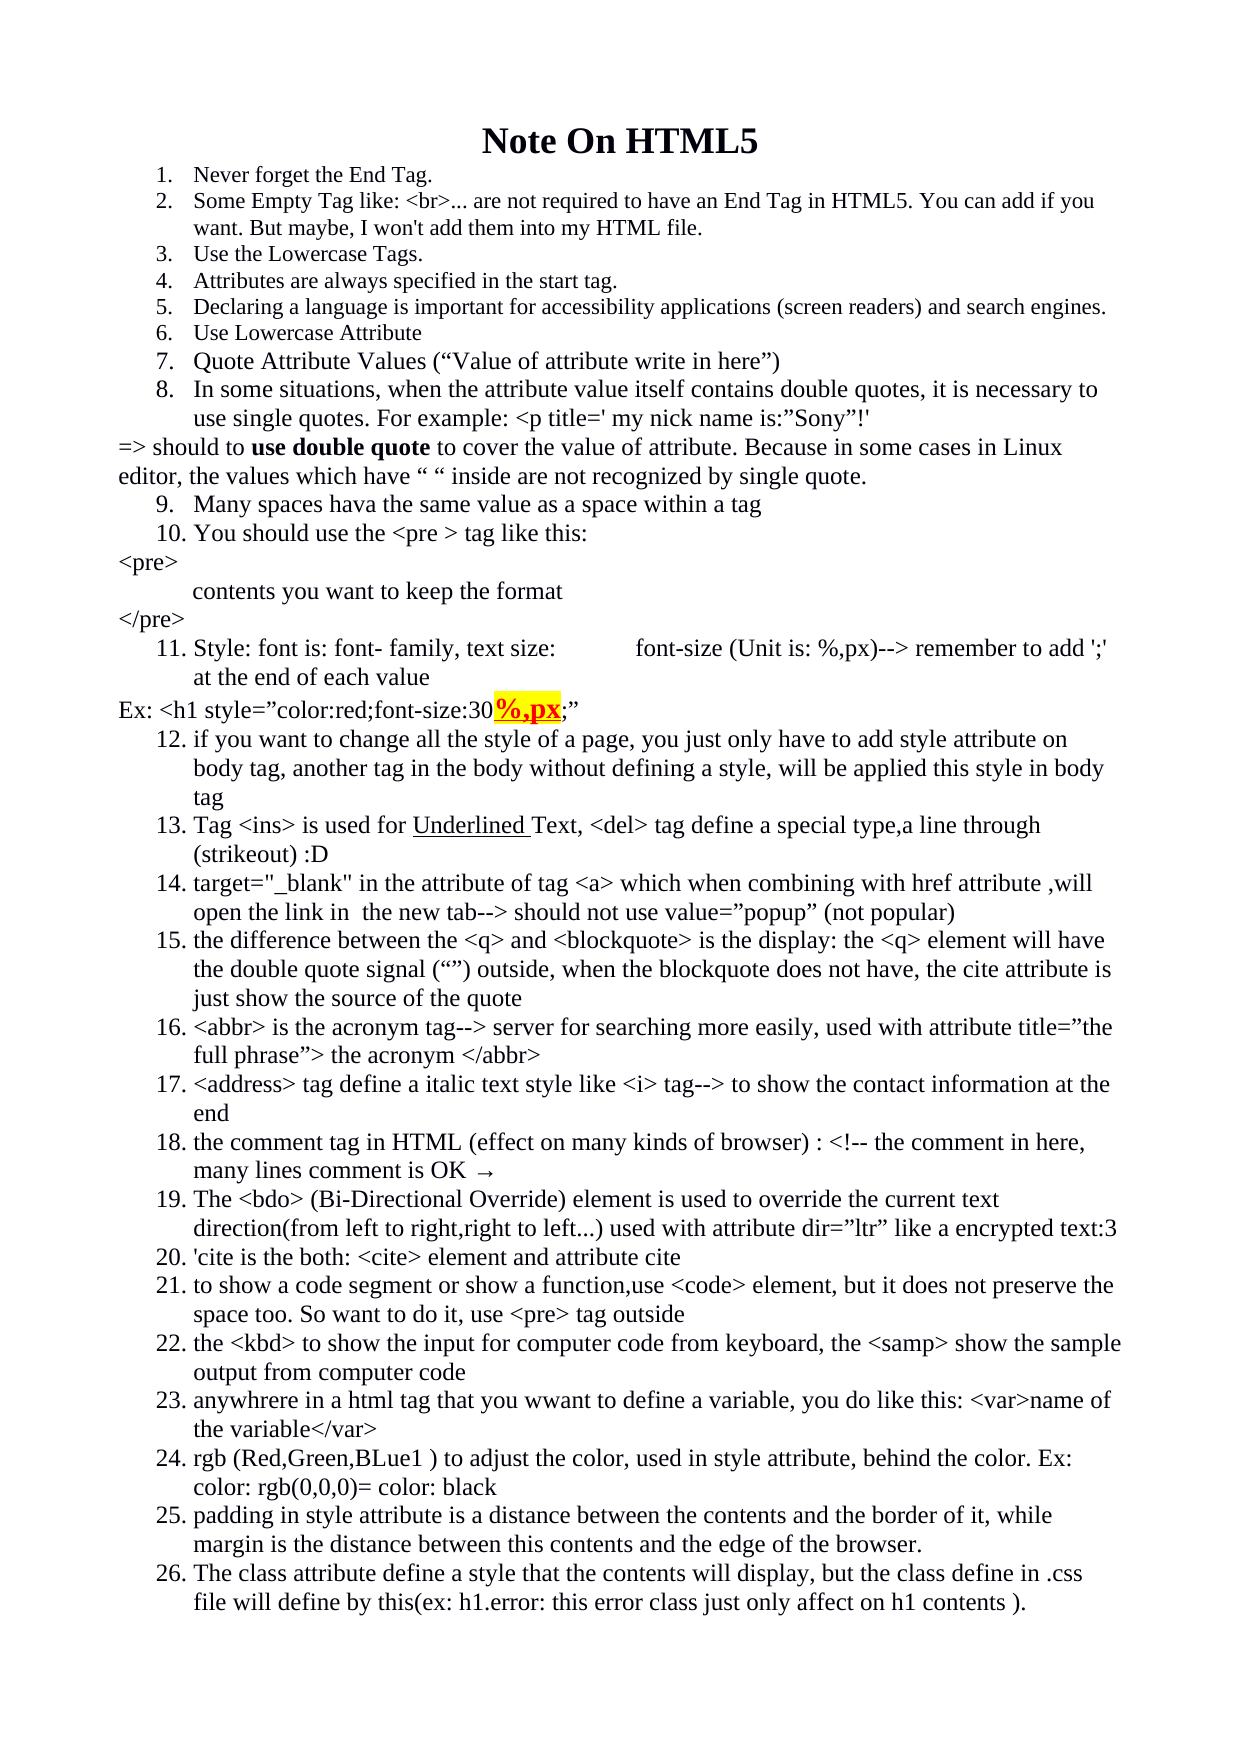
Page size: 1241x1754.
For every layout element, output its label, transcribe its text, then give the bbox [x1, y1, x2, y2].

list if you want to change all the style of a page, you just only have to add style attribute on body tag, another tag in the body without defining a style, will be applied this style in body tag [156, 724, 1122, 811]
list The <bdo> (Bi-Directional Override) element is used to override the current text direction(from left to right,right to left...) used with attribute dir=”ltr” like a encrypted text:3 [156, 1184, 1122, 1242]
list padding in style attribute is a distance between the contents and the border of it, while margin is the distance between this contents and the edge of the browser. [156, 1501, 1122, 1558]
list The class attribute define a style that the contents will display, but the class define in .css file will define by this(ex: h1.error: this error class just only affect on h1 contents ). [156, 1558, 1122, 1616]
list rgb (Red,Green,BLue1 ) to adjust the color, used in style attribute, behind the color. Ex: color: rgb(0,0,0)= color: black [156, 1443, 1122, 1501]
list Quote Attribute Values (“Value of attribute write in here”) [156, 346, 1122, 374]
list the difference between the <q> and <blockquote> is the display: the <q> element will have the double quote signal (“”) outside, when the blockquote does not have, the cite attribute is just show the source of the quote [156, 926, 1122, 1012]
list anywhrere in a html tag that you wwant to define a variable, you do like this: <var>name of the variable</var> [156, 1386, 1122, 1443]
text Note On HTML5 [118, 118, 1122, 161]
text contents you want to keep the format [118, 576, 1122, 604]
list target="_blank" in the attribute of tag <a> which when combining with href attribute ,will open the link in the new tab--> should not use value=”popup” (not popular) [156, 868, 1122, 926]
text => should to use double quote to cover the value of attribute. Because in some cases in Linux editor, the values which have “ “ inside are not recognized by single quote. [118, 432, 1122, 489]
list to show a code segment or show a function,use <code> element, but it does not preserve the space too. So want to do it, use <pre> tag outside [156, 1271, 1122, 1328]
text </pre> [118, 604, 1122, 633]
list In some situations, when the attribute value itself contains double quotes, it is necessary to use single quotes. For example: <p title=' my nick name is:”Sony”!' [156, 374, 1122, 432]
list the comment tag in HTML (effect on many kinds of browser) : <!-- the comment in here, many lines comment is OK → [156, 1127, 1122, 1184]
list You should use the <pre > tag like this: [156, 518, 1122, 547]
list Some Empty Tag like: <br>... are not required to have an End Tag in HTML5. You can add if you want. But maybe, I won't add them into my HTML file. [156, 188, 1122, 240]
list Declaring a language is important for accessibility applications (screen readers) and search engines. [156, 293, 1122, 319]
list the <kbd> to show the input for computer code from keyboard, the <samp> show the sample output from computer code [156, 1328, 1122, 1386]
text Ex: <h1 style=”color:red;font-size:30%,px;” [118, 691, 494, 724]
list Use Lowercase Attribute [156, 319, 1122, 346]
list Style: font is: font- family, text size: font-size (Unit is: %,px)--> remember to add ';' at the end of each value [156, 633, 1122, 691]
list Use the Lowercase Tags. [156, 240, 1122, 267]
list Tag <ins> is used for Underlined Text, <del> tag define a special type,a line through (strikeout) :D [156, 811, 1122, 868]
list <abbr> is the acronym tag--> server for searching more easily, used with attribute title=”the full phrase”> the acronym </abbr> [156, 1012, 1122, 1069]
text Ex: <h1 style=”color:red;font-size:30%,px;” [561, 691, 1122, 724]
list 'cite is the both: <cite> element and attribute cite [156, 1242, 1122, 1271]
list Attributes are always specified in the start tag. [156, 267, 1122, 293]
list Never forget the End Tag. [156, 161, 1122, 188]
list Many spaces hava the same value as a space within a tag [156, 489, 1122, 518]
list <address> tag define a italic text style like <i> tag--> to show the contact information at the end [156, 1069, 1122, 1127]
text <pre> [118, 547, 1122, 576]
